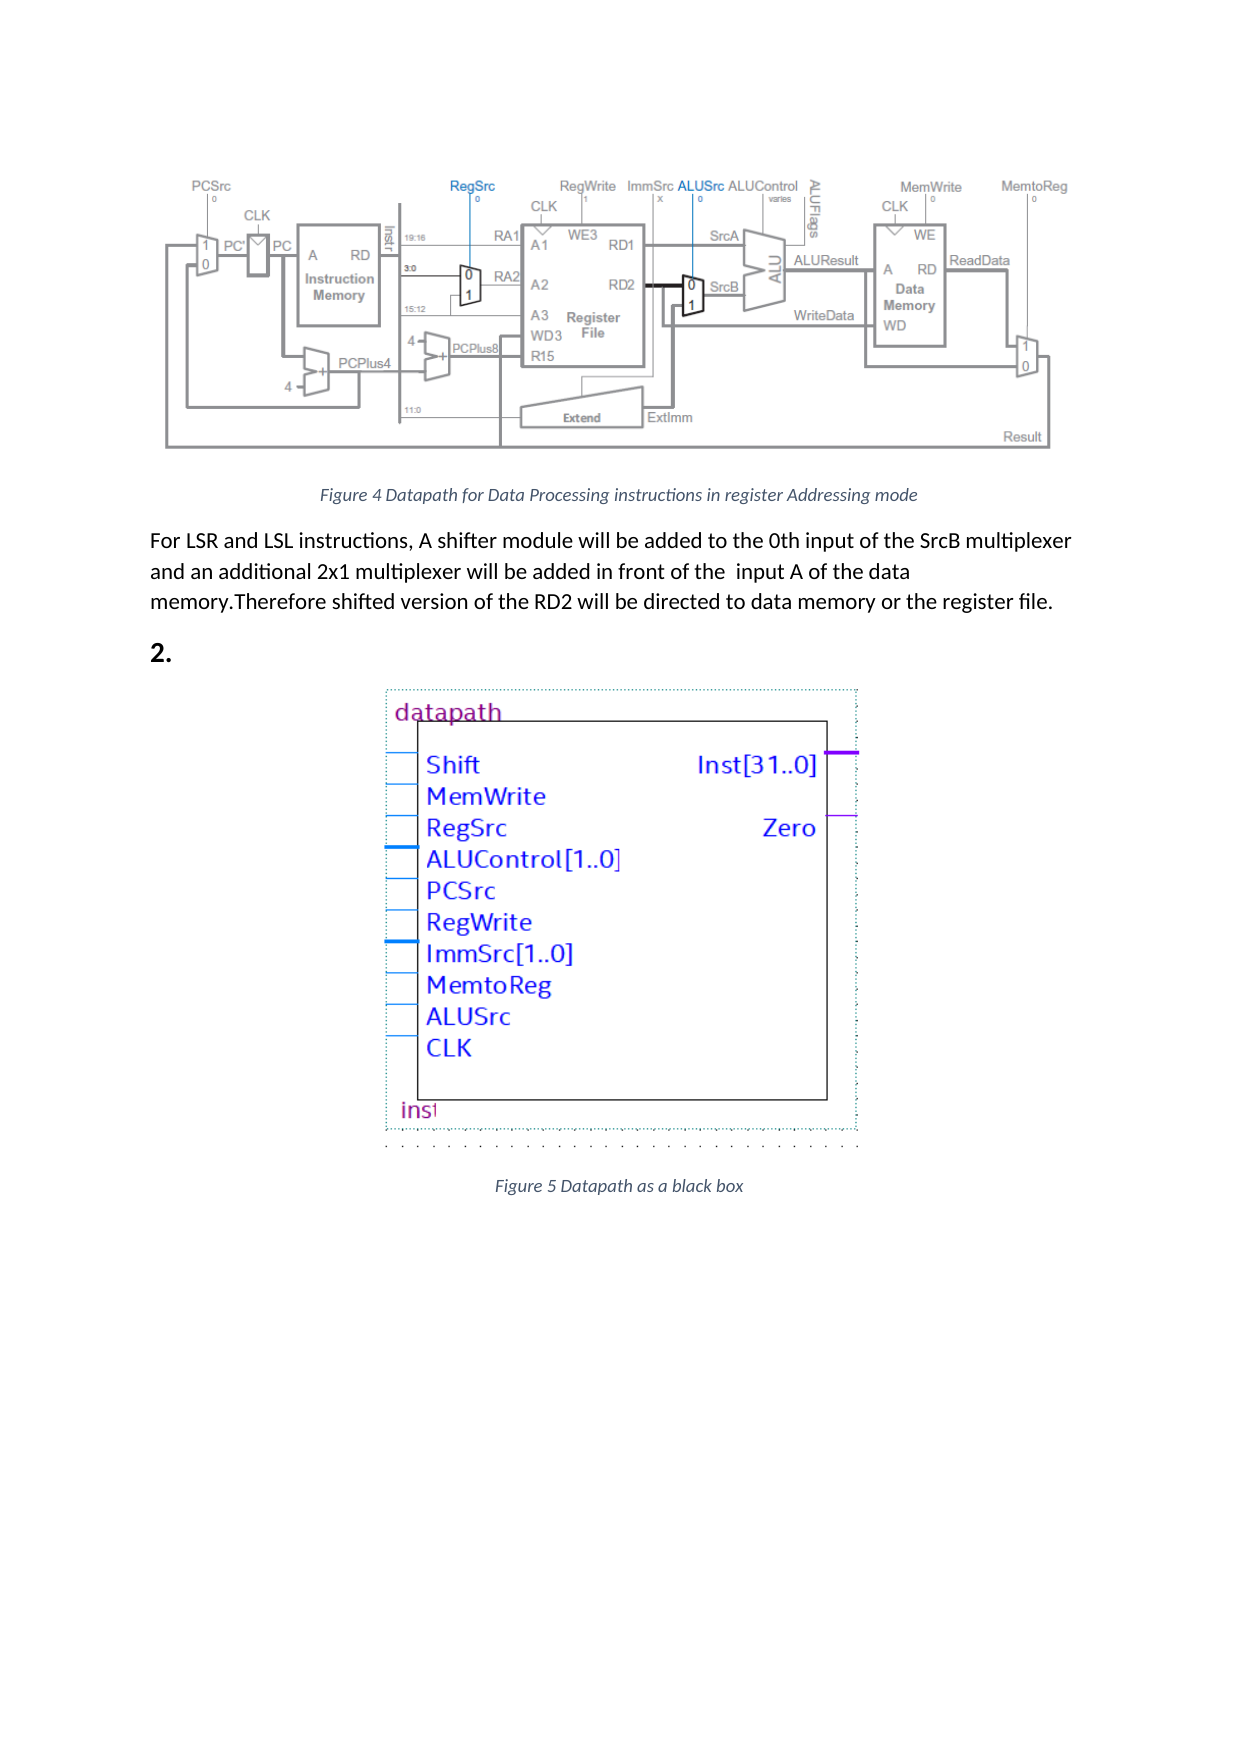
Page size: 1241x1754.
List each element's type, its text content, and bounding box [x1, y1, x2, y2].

text For LSR and LSL instructions, A shifter module will be added to the 0th input of the SrcB multiplexer and an additional 2x1 multiplexer will be added in front of the input A of the data memory.Therefore shifted version of the RD2 will be directed to data memory or the register file. [150, 527, 1090, 615]
text 2. [150, 634, 1090, 669]
picture [377, 689, 863, 1156]
text Figure 5 Datapath as a black box [150, 1174, 1090, 1197]
text Figure 4 Datapath for Data Processing instructions in register Addressing mode [150, 483, 1090, 506]
picture [150, 150, 1091, 464]
